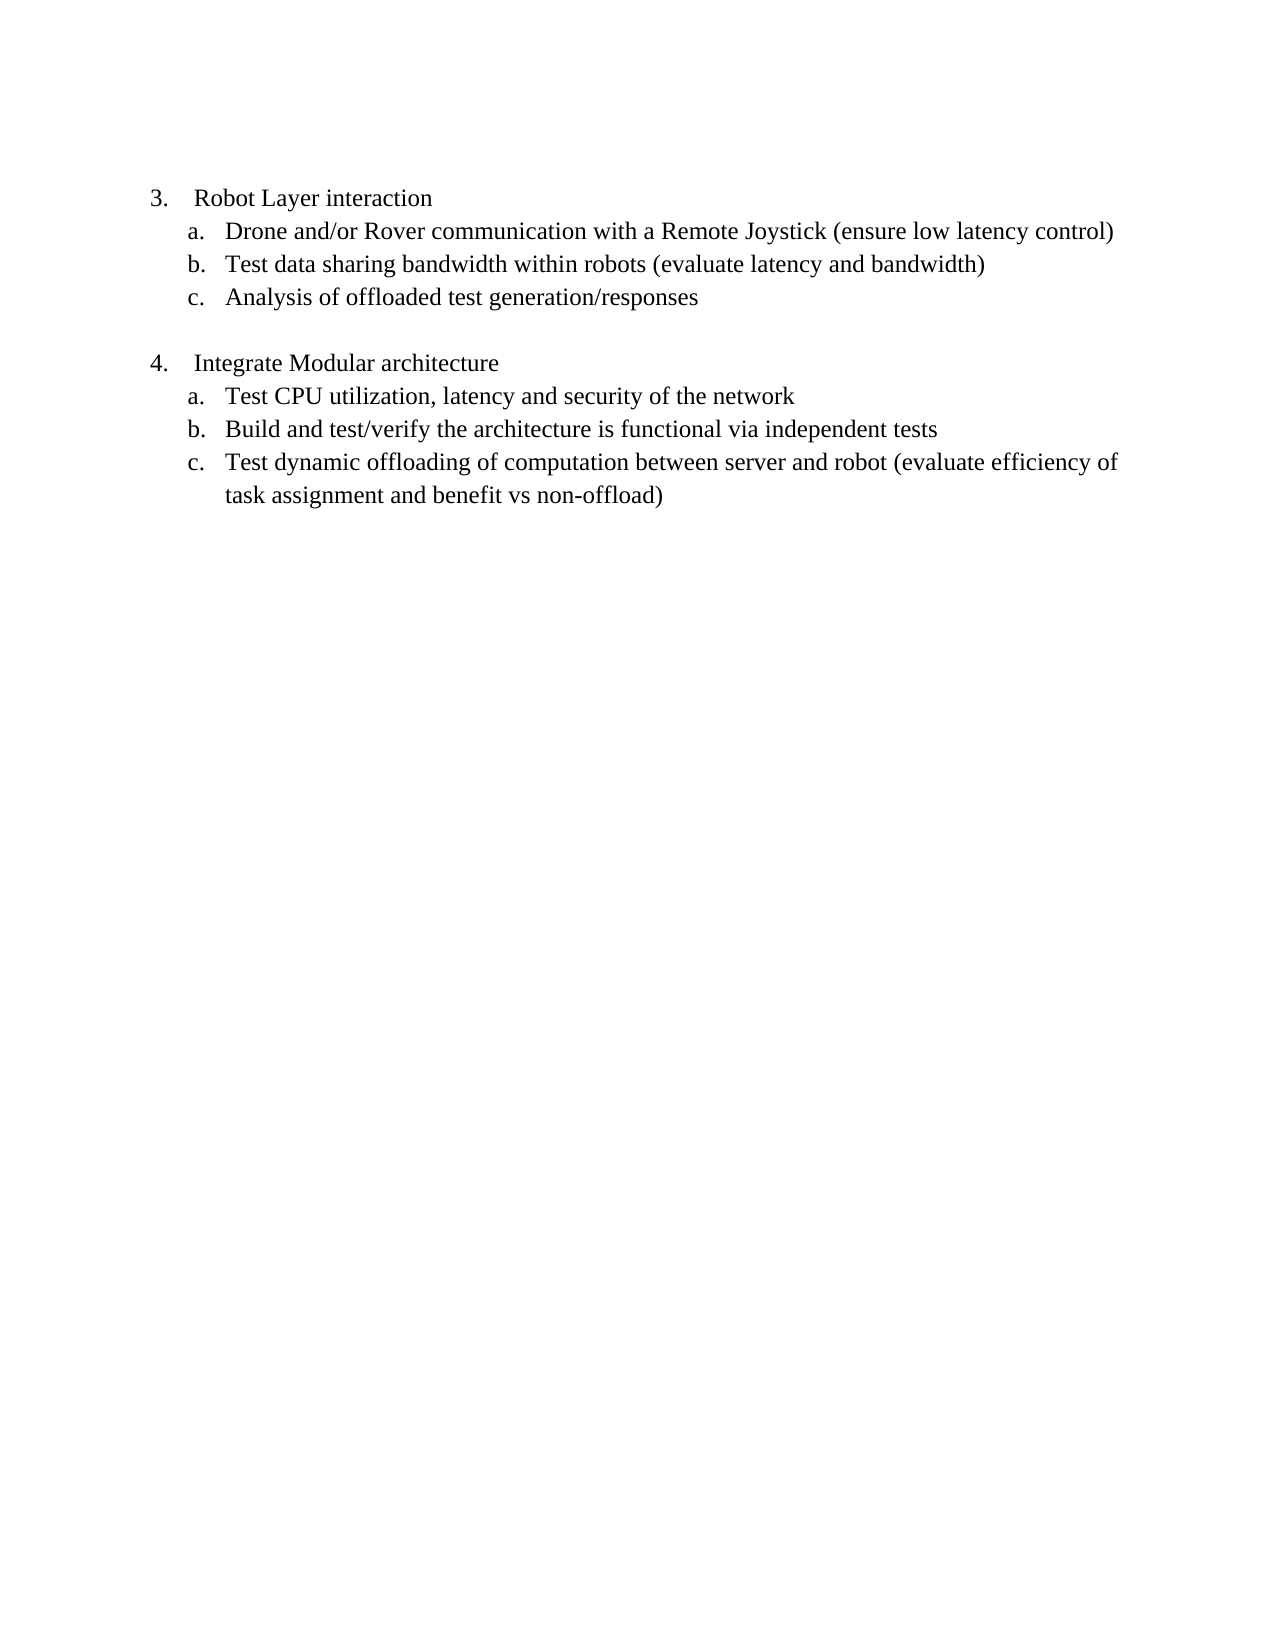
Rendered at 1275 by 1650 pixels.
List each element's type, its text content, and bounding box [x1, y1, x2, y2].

list Robot Layer interaction [150, 183, 1125, 212]
list Test dynamic offloading of computation between server and robot (evaluate efficiency of task assignment and benefit vs non-offload) [187, 447, 1125, 509]
list Test CPU utilization, latency and security of the network [187, 381, 1125, 410]
list Analysis of offloaded test generation/responses [187, 282, 1125, 311]
list Drone and/or Rover communication with a Remote Joystick (ensure low latency control) [187, 216, 1125, 245]
list Build and test/verify the architecture is functional via independent tests [187, 414, 1125, 443]
list Integrate Modular architecture [150, 348, 1125, 377]
list Test data sharing bandwidth within robots (evaluate latency and bandwidth) [187, 249, 1125, 278]
